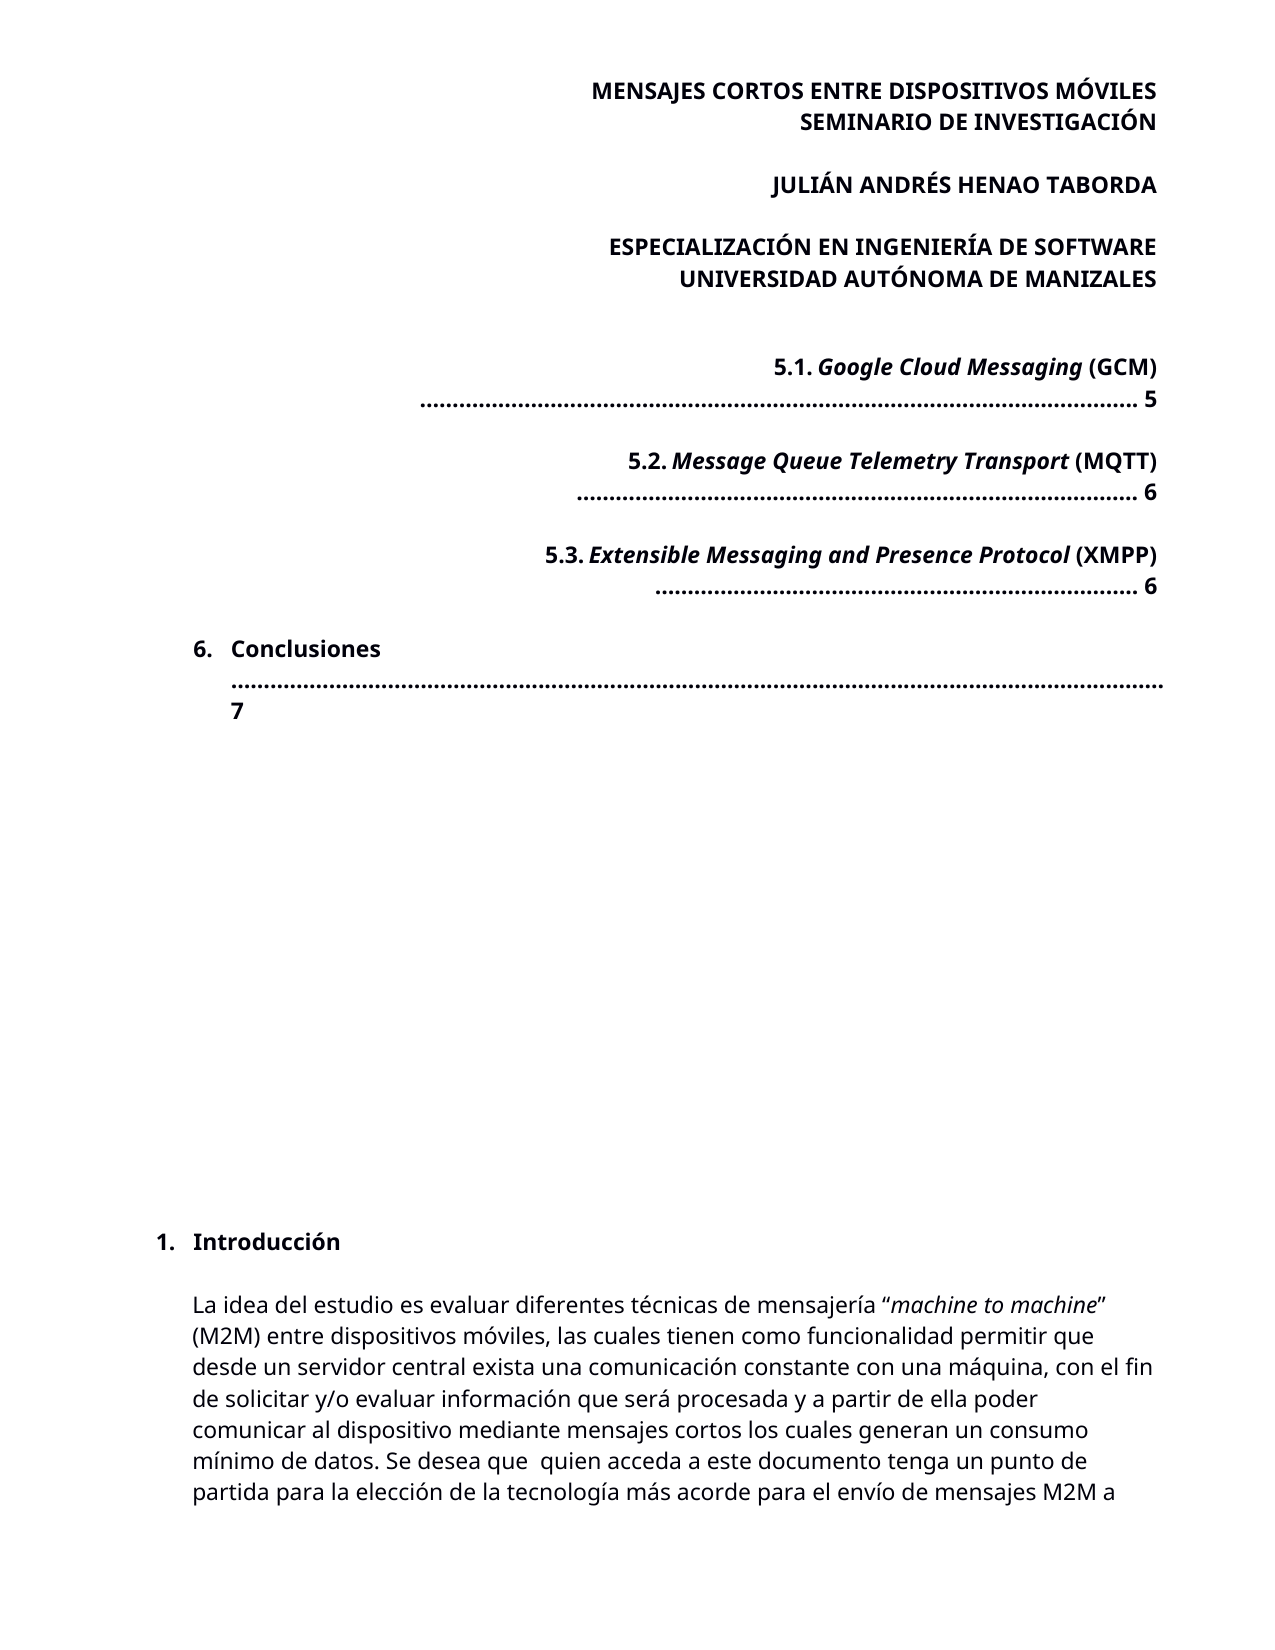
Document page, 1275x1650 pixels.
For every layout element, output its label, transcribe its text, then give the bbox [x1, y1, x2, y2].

list Message Queue Telemetry Transport (MQTT) ………………………………………………………………………….. 6 [192, 445, 1157, 507]
list Conclusiones ……………………………………….................................................................................................. 7 [193, 632, 1168, 726]
list Google Cloud Messaging (GCM) ……………………………………………………………………………………………….. 5 [192, 351, 1157, 414]
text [192, 1289, 1157, 1507]
list Extensible Messaging and Presence Protocol (XMPP) ……………………………………………………………….. 6 [192, 539, 1157, 601]
list Introducción [156, 1226, 1157, 1257]
